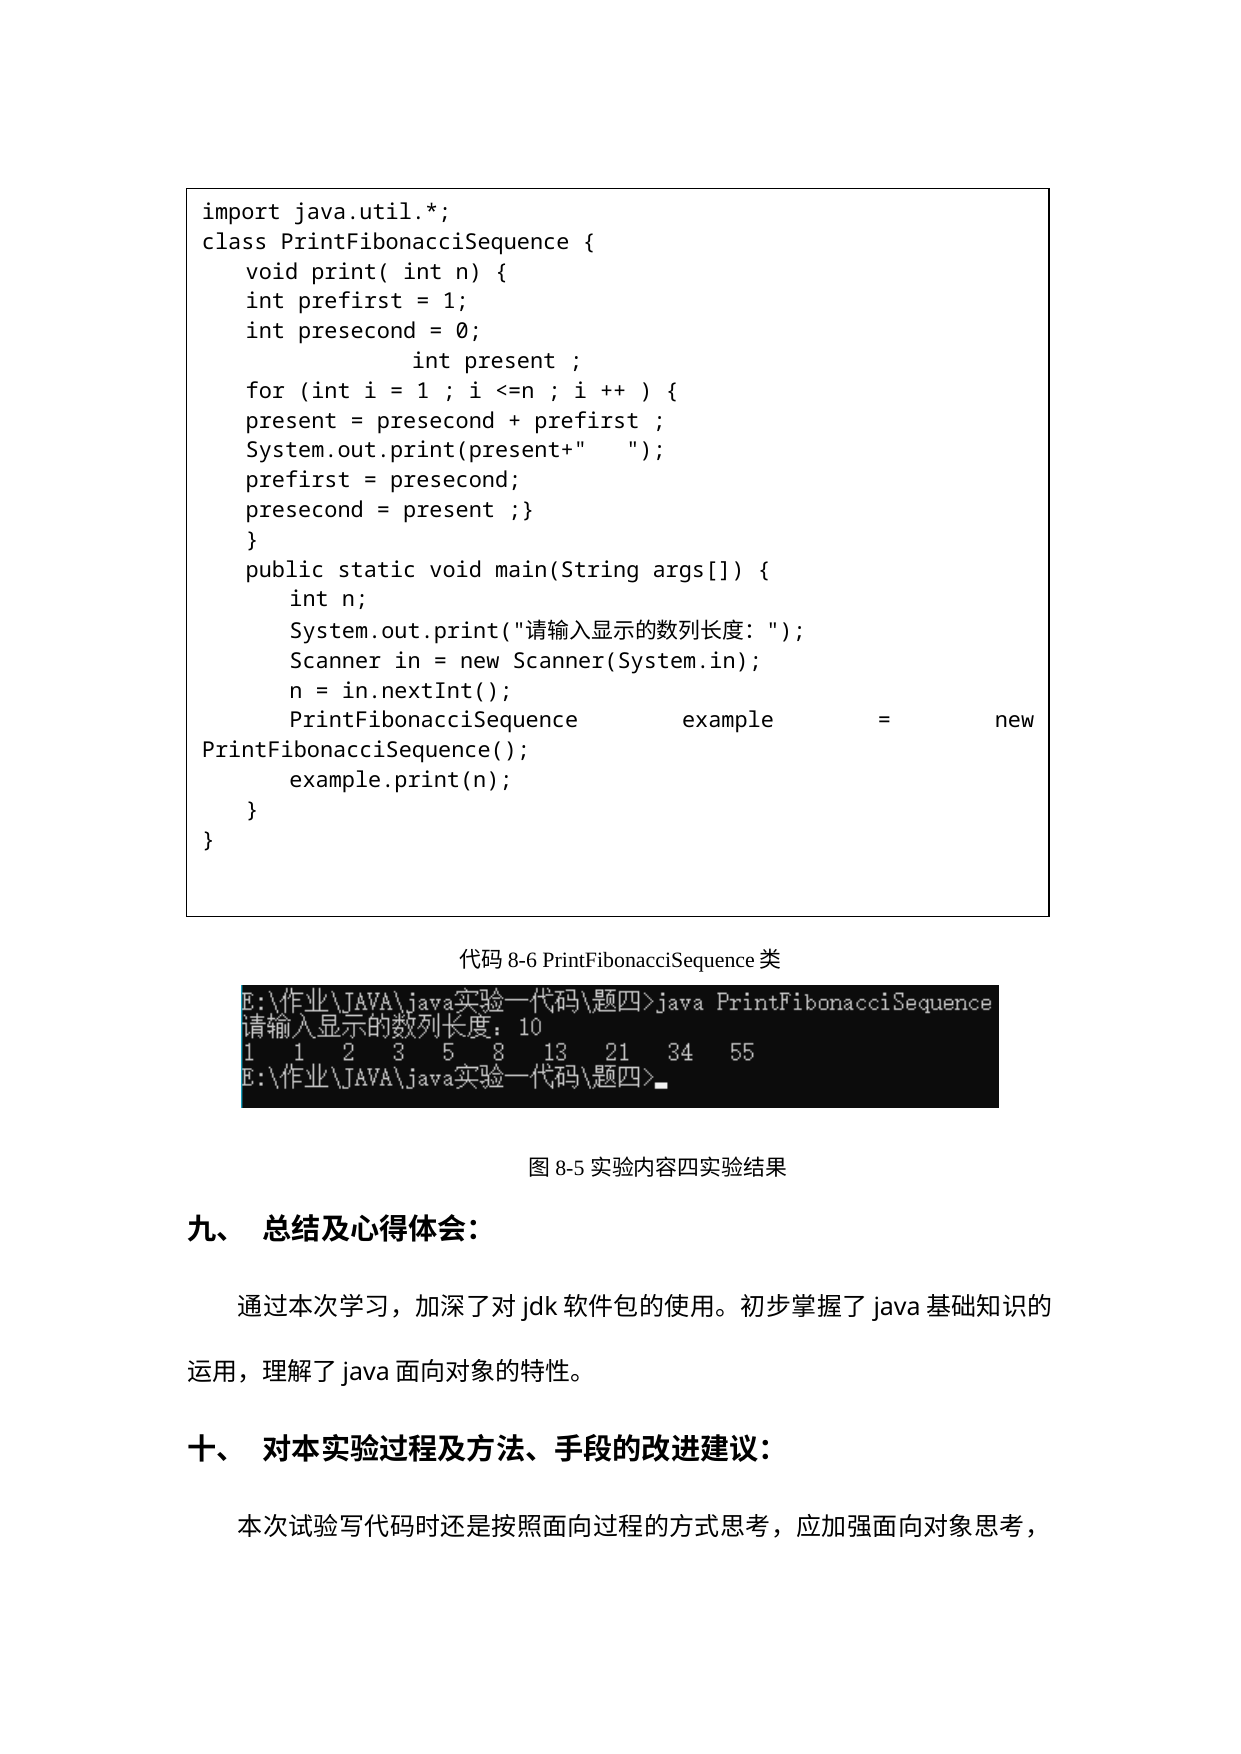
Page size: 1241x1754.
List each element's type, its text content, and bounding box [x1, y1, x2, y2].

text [187, 1492, 1053, 1557]
picture [241, 985, 999, 1108]
text 代码 8-6 PrintFibonacciSequence类 [187, 162, 1053, 974]
list 总结及心得体会： [187, 1194, 1053, 1259]
list 对本实验过程及方法、手段的改进建议： [187, 1414, 1053, 1479]
text 通过本次学习，加深了对jdk软件包的使用。初步掌握了java基础知识的运用，理解了java面向对象的特性。 [187, 1272, 1053, 1402]
